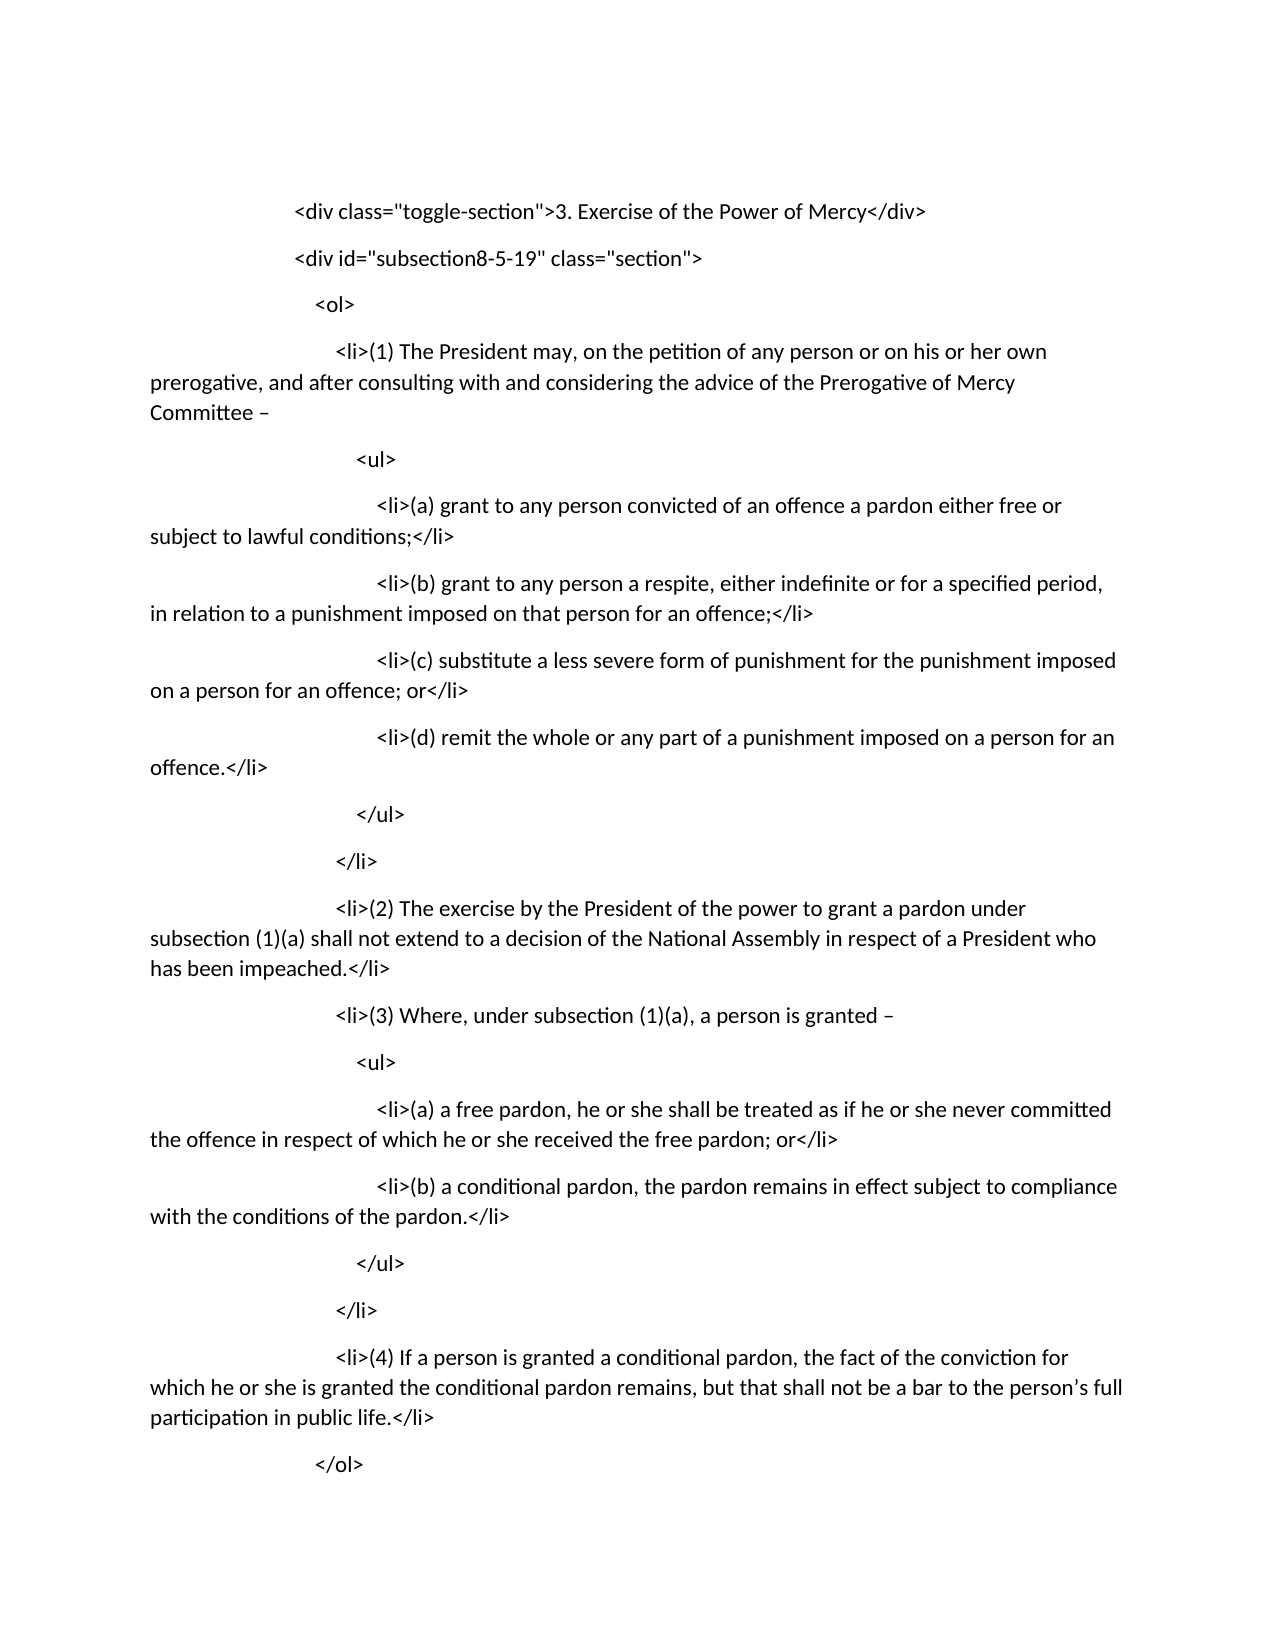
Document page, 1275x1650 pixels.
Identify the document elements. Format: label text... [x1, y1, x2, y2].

text </ol> [150, 1450, 1125, 1478]
text </li> [150, 847, 1125, 875]
text <ul> [150, 1048, 1125, 1076]
text <li>(b) grant to any person a respite, either indefinite or for a specified period, in relation to a punishment imposed on that person for an offence;</li> [150, 569, 1125, 627]
text <li>(1) The President may, on the petition of any person or on his or her own prerogative, and after consulting with and considering the advice of the Prerogative of Mercy Committee – [150, 337, 1125, 426]
text </ul> [150, 1249, 1125, 1277]
text <div class="toggle-section">3. Exercise of the Power of Mercy</div> [150, 197, 1125, 225]
text <li>(b) a conditional pardon, the pardon remains in effect subject to compliance with the conditions of the pardon.</li> [150, 1172, 1125, 1230]
text <li>(c) substitute a less severe form of punishment for the punishment imposed on a person for an offence; or</li> [150, 646, 1125, 704]
text </li> [150, 1296, 1125, 1324]
text </ul> [150, 800, 1125, 828]
text <li>(a) grant to any person convicted of an offence a pardon either free or subject to lawful conditions;</li> [150, 492, 1125, 550]
text <li>(a) a free pardon, he or she shall be treated as if he or she never committed the offence in respect of which he or she received the free pardon; or</li> [150, 1095, 1125, 1153]
text <li>(2) The exercise by the President of the power to grant a pardon under subsection (1)(a) shall not extend to a decision of the National Assembly in respect of a President who has been impeached.</li> [150, 894, 1125, 982]
text <li>(d) remit the whole or any part of a punishment imposed on a person for an offence.</li> [150, 723, 1125, 781]
text <li>(3) Where, under subsection (1)(a), a person is granted – [150, 1001, 1125, 1029]
text <li>(4) If a person is granted a conditional pardon, the fact of the conviction for which he or she is granted the conditional pardon remains, but that shall not be a bar to the person’s full participation in public life.</li> [150, 1343, 1125, 1431]
text <div id="subsection8-5-19" class="section"> [150, 244, 1125, 272]
text <ol> [150, 291, 1125, 319]
text <ul> [150, 445, 1125, 473]
